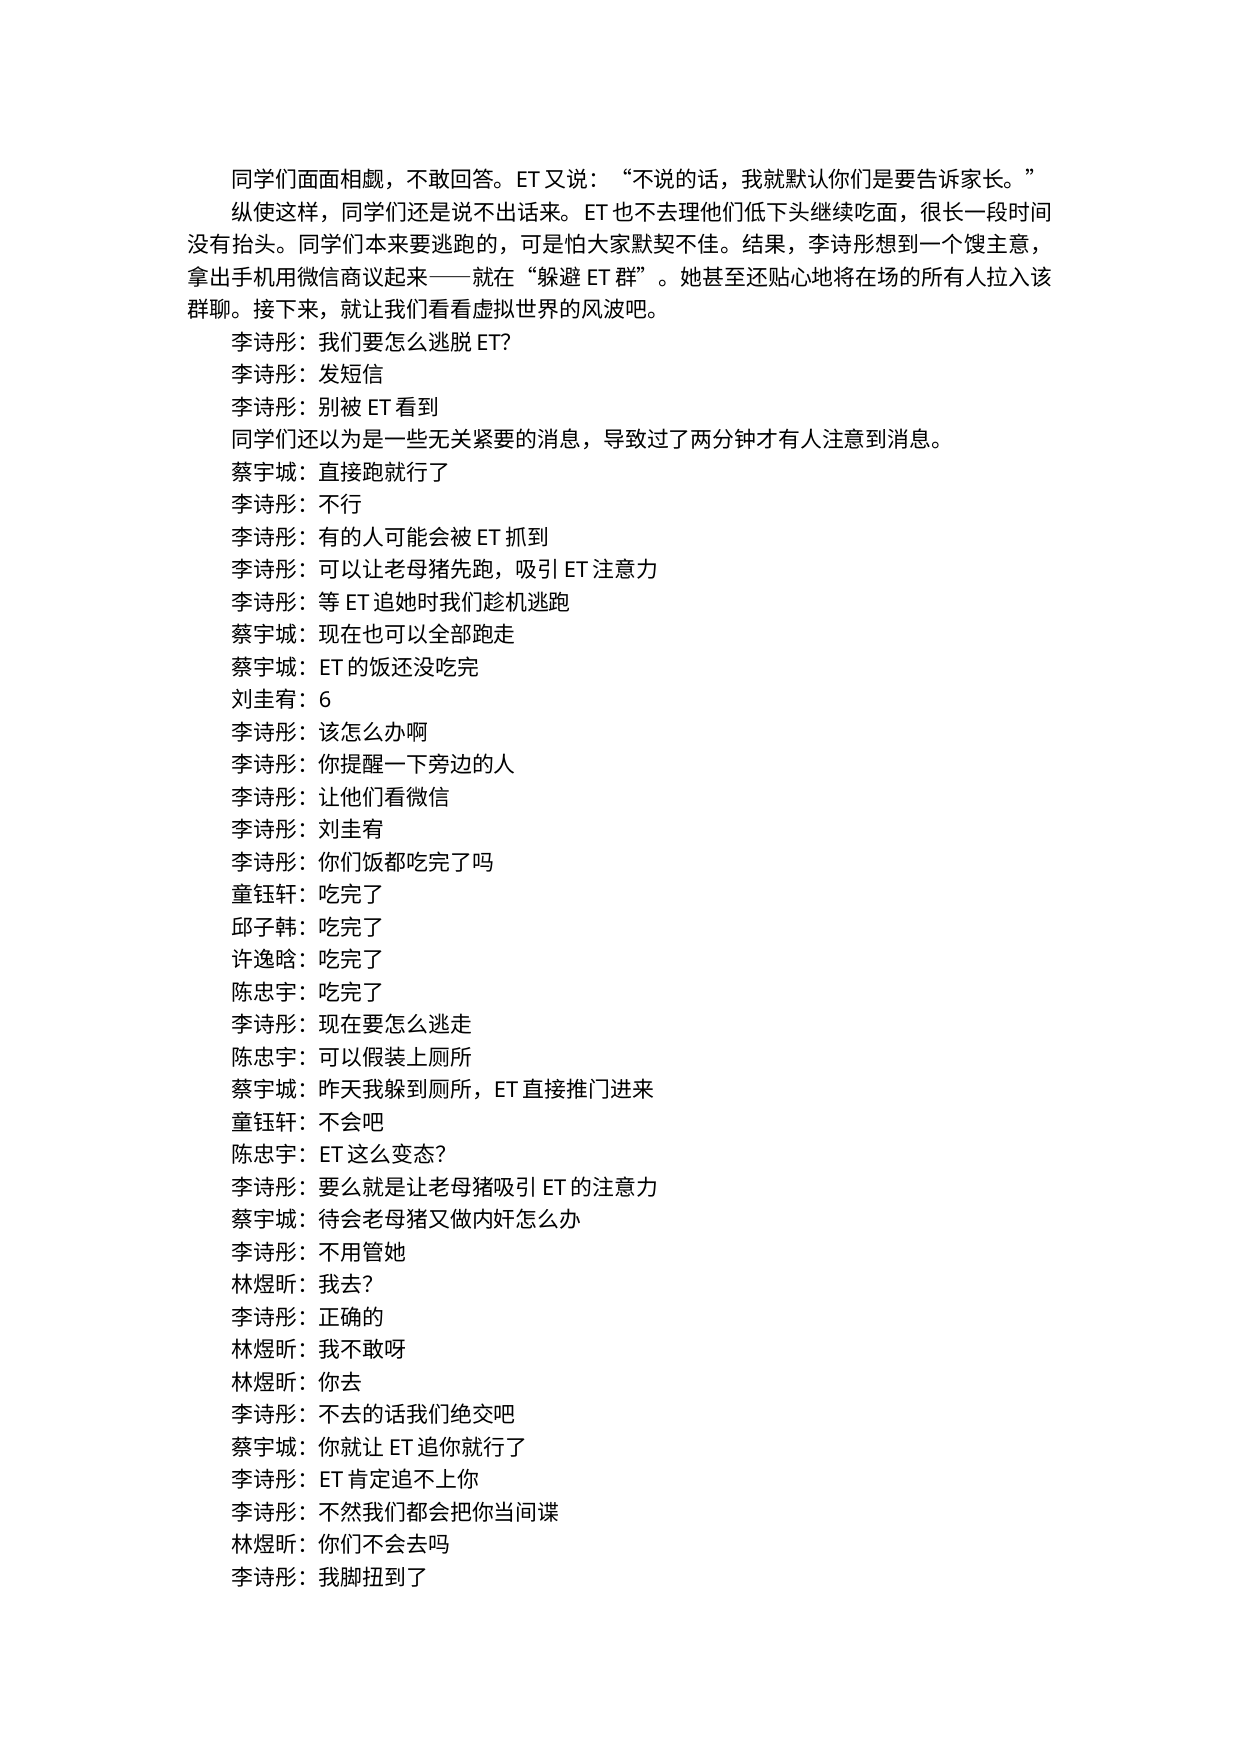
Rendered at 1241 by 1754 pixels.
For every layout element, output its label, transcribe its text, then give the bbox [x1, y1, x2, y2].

text 李诗彤：让他们看微信 [187, 779, 1053, 812]
text 陈忠宇：ET这么变态？ [187, 1137, 1053, 1169]
text 李诗彤：不然我们都会把你当间谍 [187, 1494, 1053, 1527]
text 李诗彤：你们饭都吃完了吗 [187, 844, 1053, 877]
text 李诗彤：有的人可能会被ET抓到 [187, 519, 1053, 552]
text 李诗彤：该怎么办啊 [187, 714, 1053, 747]
text 李诗彤：刘圭宥 [187, 812, 1053, 844]
text 李诗彤：不用管她 [187, 1234, 1053, 1267]
text 童钰轩：不会吧 [187, 1104, 1053, 1137]
text 蔡宇城：现在也可以全部跑走 [187, 617, 1053, 649]
text 同学们面面相觑，不敢回答。ET又说：“不说的话，我就默认你们是要告诉家长。” [187, 162, 1053, 194]
text 蔡宇城：昨天我躲到厕所，ET直接推门进来 [187, 1072, 1053, 1104]
text 李诗彤：可以让老母猪先跑，吸引ET注意力 [187, 552, 1053, 584]
text 纵使这样，同学们还是说不出话来。ET也不去理他们低下头继续吃面，很长一段时间没有抬头。同学们本来要逃跑的，可是怕大家默契不佳。结果，李诗彤想到一个馊主意，拿出手机用微信商议起来——就在“躲避ET群”。她甚至还贴心地将在场的所有人拉入该群聊。接下来，就让我们看看虚拟世界的风波吧。 [187, 194, 1053, 324]
text 邱子韩：吃完了 [187, 909, 1053, 942]
text 李诗彤：不去的话我们绝交吧 [187, 1397, 1053, 1429]
text 李诗彤：别被ET看到 [187, 389, 1053, 422]
text 蔡宇城：待会老母猪又做内奸怎么办 [187, 1202, 1053, 1234]
text 蔡宇城：ET的饭还没吃完 [187, 649, 1053, 682]
text 李诗彤：我脚扭到了 [187, 1559, 1053, 1592]
text 林煜昕：我去？ [187, 1267, 1053, 1299]
text 李诗彤：发短信 [187, 357, 1053, 389]
text 蔡宇城：你就让ET追你就行了 [187, 1429, 1053, 1462]
text 李诗彤：我们要怎么逃脱ET？ [187, 324, 1053, 357]
text 刘圭宥：6 [187, 682, 1053, 714]
text 陈忠宇：可以假装上厕所 [187, 1039, 1053, 1072]
text 童钰轩：吃完了 [187, 877, 1053, 909]
text 李诗彤：等ET追她时我们趁机逃跑 [187, 584, 1053, 617]
text 李诗彤：你提醒一下旁边的人 [187, 747, 1053, 779]
text 李诗彤：不行 [187, 487, 1053, 519]
text 林煜昕：你们不会去吗 [187, 1527, 1053, 1559]
text 李诗彤：ET肯定追不上你 [187, 1462, 1053, 1494]
text 许逸晗：吃完了 [187, 942, 1053, 974]
text 林煜昕：我不敢呀 [187, 1332, 1053, 1364]
text 同学们还以为是一些无关紧要的消息，导致过了两分钟才有人注意到消息。 [187, 422, 1053, 454]
text 李诗彤：现在要怎么逃走 [187, 1007, 1053, 1039]
text 陈忠宇：吃完了 [187, 974, 1053, 1007]
text 李诗彤：要么就是让老母猪吸引ET的注意力 [187, 1169, 1053, 1202]
text 李诗彤：正确的 [187, 1299, 1053, 1332]
text 蔡宇城：直接跑就行了 [187, 454, 1053, 487]
text 林煜昕：你去 [187, 1364, 1053, 1397]
